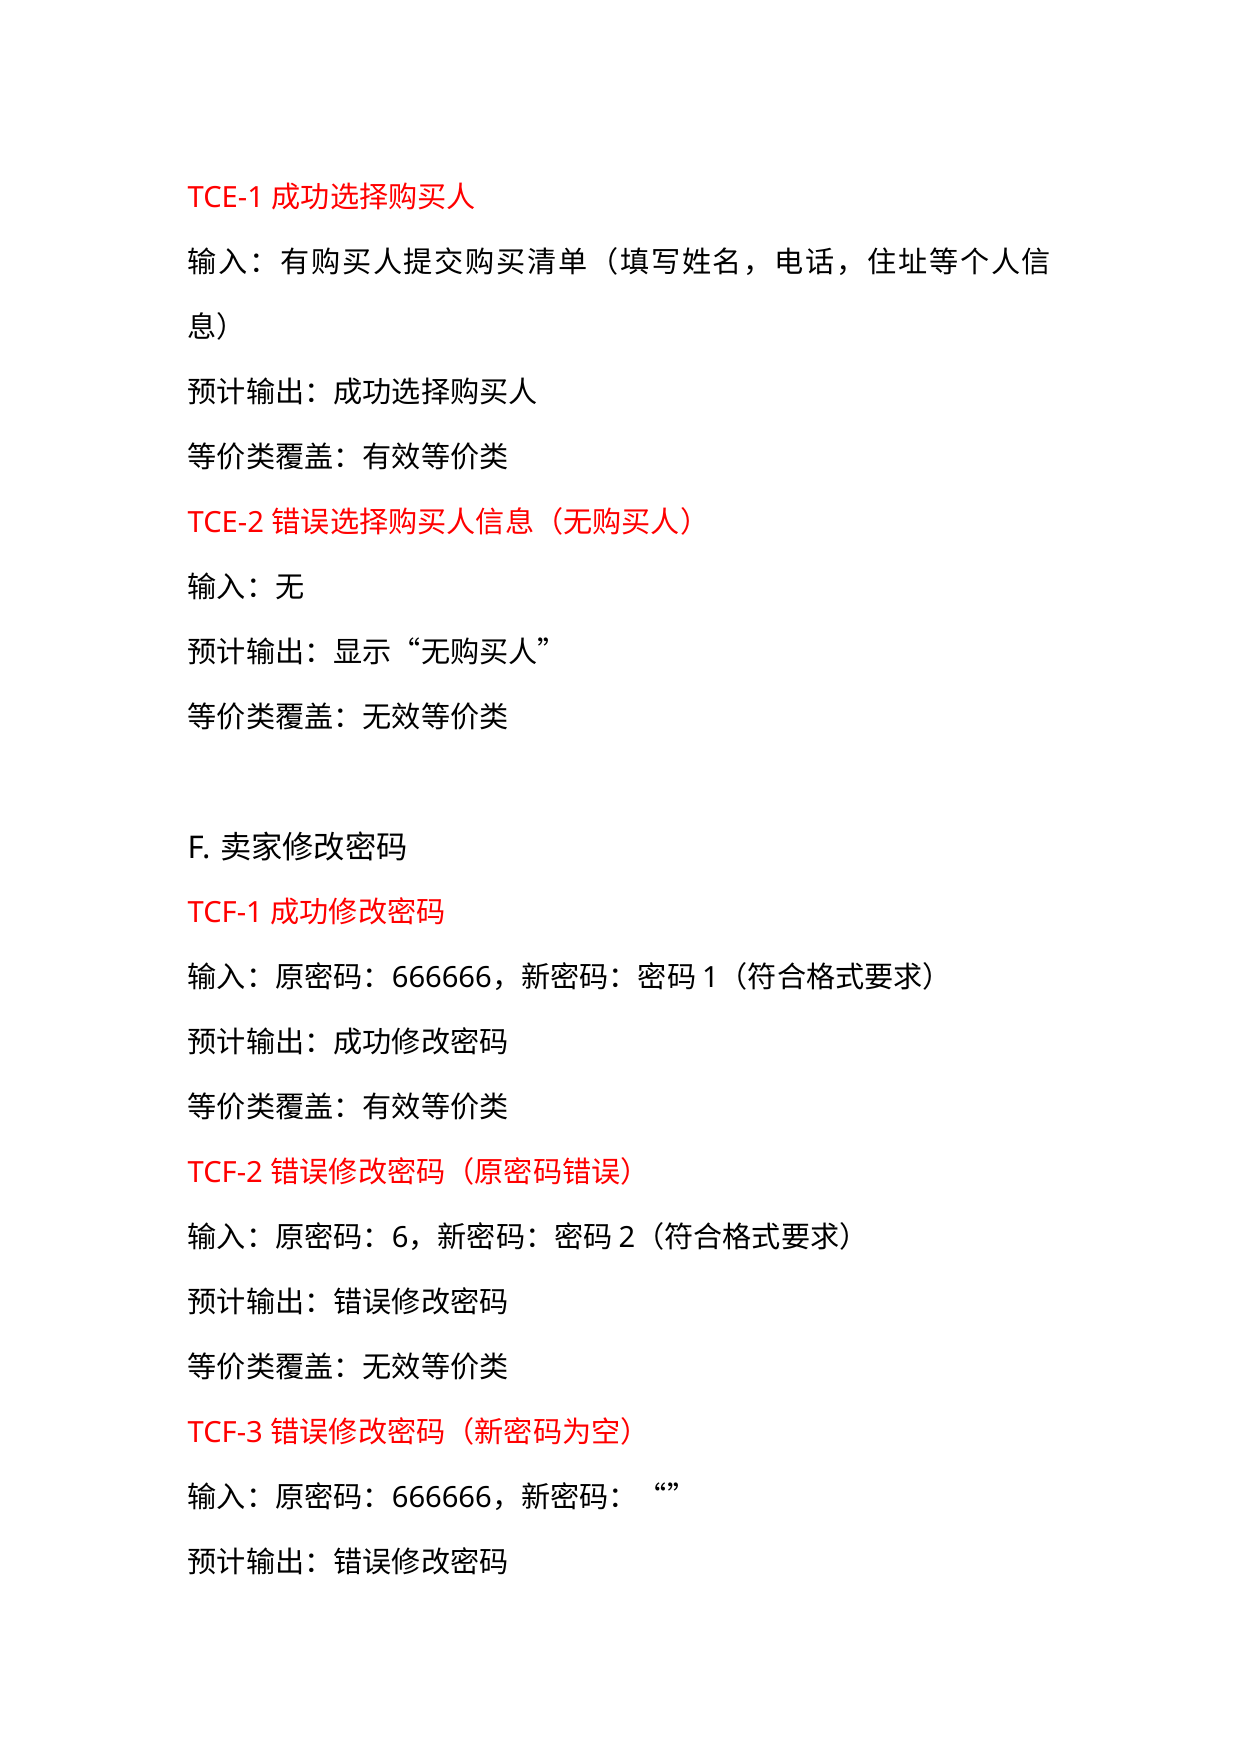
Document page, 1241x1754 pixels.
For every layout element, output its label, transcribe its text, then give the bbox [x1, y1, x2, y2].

list 输入：有购买人提交购买清单（填写姓名，电话，住址等个人信息） [187, 227, 1053, 357]
list TCE-1 成功选择购买人 [187, 162, 1053, 227]
list 输入：原密码：666666，新密码：“” [187, 1462, 1053, 1527]
list 预计输出：错误修改密码 [187, 1527, 1053, 1592]
list 预计输出：成功选择购买人 [187, 357, 1053, 422]
list 预计输出：成功修改密码 [187, 1007, 1053, 1072]
list 卖家修改密码 [187, 812, 1053, 877]
list 输入：原密码：6，新密码：密码2（符合格式要求） [187, 1202, 1053, 1267]
list 输入：无 [187, 552, 1053, 617]
list 预计输出：错误修改密码 [187, 1267, 1053, 1332]
list 预计输出：显示“无购买人” [187, 617, 1053, 682]
list TCE-2 错误选择购买人信息（无购买人） [187, 487, 1053, 552]
list 等价类覆盖：有效等价类 [187, 1072, 1053, 1137]
list TCF-3 错误修改密码（新密码为空） [187, 1397, 1053, 1462]
list TCF-1 成功修改密码 [187, 877, 1053, 942]
list 等价类覆盖：有效等价类 [187, 422, 1053, 487]
list 等价类覆盖：无效等价类 [187, 682, 1053, 747]
list 等价类覆盖：无效等价类 [187, 1332, 1053, 1397]
list 输入：原密码：666666，新密码：密码1（符合格式要求） [187, 942, 1053, 1007]
list TCF-2 错误修改密码（原密码错误） [187, 1137, 1053, 1202]
